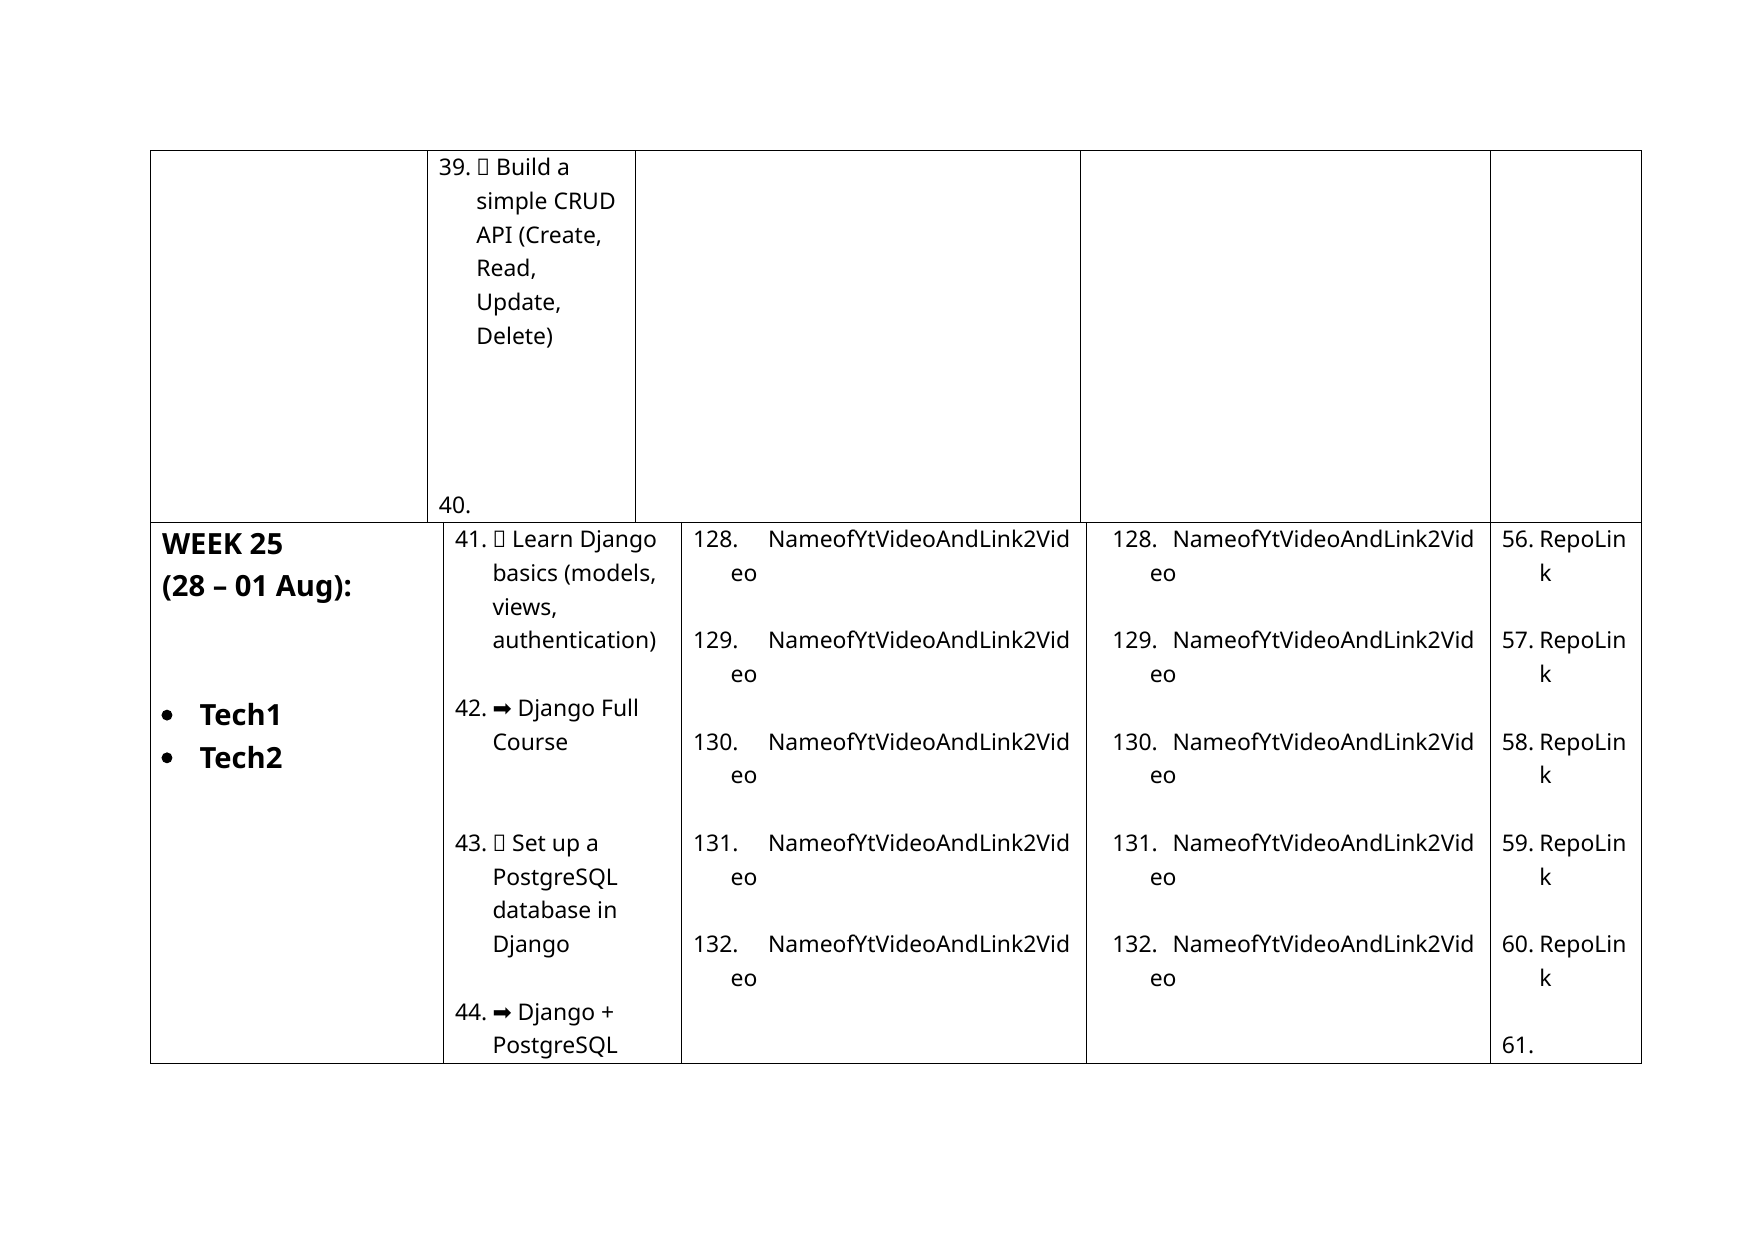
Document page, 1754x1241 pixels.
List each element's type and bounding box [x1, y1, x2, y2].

table_cell [1087, 523, 1490, 1062]
table_cell [1491, 523, 1641, 1062]
table_cell [636, 151, 1080, 522]
table_cell [1081, 151, 1490, 522]
table_cell [1491, 151, 1641, 522]
table_cell [151, 151, 427, 522]
table_cell [444, 523, 681, 1062]
table_cell [428, 151, 635, 522]
table_cell [151, 523, 443, 1062]
table_cell [682, 523, 1086, 1062]
